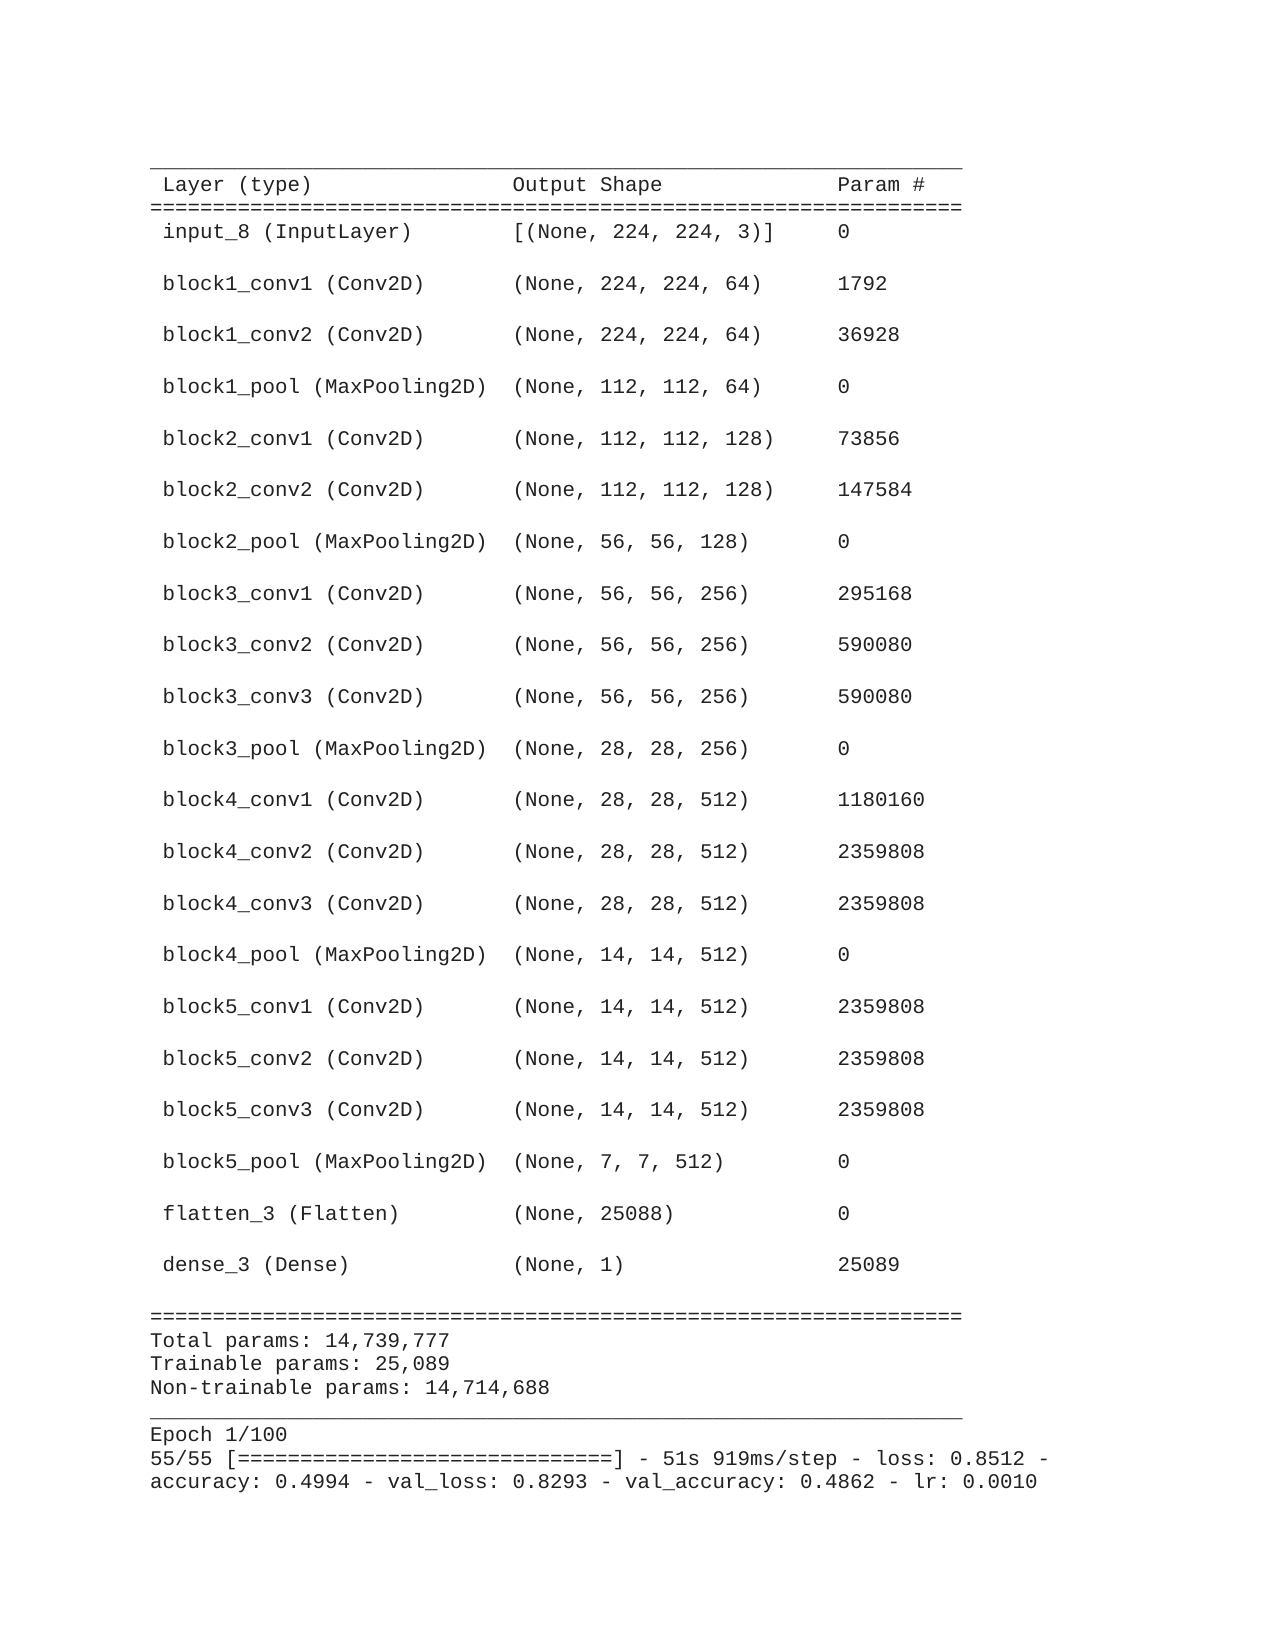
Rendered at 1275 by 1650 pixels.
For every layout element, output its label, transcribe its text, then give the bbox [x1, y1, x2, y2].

text block5_pool (MaxPooling2D) (None, 7, 7, 512) 0 [150, 1151, 1125, 1174]
text block1_conv2 (Conv2D) (None, 224, 224, 64) 36928 [150, 324, 1125, 348]
text Layer (type) Output Shape Param # [150, 174, 1125, 197]
text ================================================================= [150, 1306, 1125, 1329]
text block4_conv1 (Conv2D) (None, 28, 28, 512) 1180160 [150, 789, 1125, 813]
text block5_conv2 (Conv2D) (None, 14, 14, 512) 2359808 [150, 1048, 1125, 1071]
text block3_pool (MaxPooling2D) (None, 28, 28, 256) 0 [150, 738, 1125, 761]
text block2_pool (MaxPooling2D) (None, 56, 56, 128) 0 [150, 531, 1125, 554]
text block2_conv2 (Conv2D) (None, 112, 112, 128) 147584 [150, 479, 1125, 503]
text flatten_3 (Flatten) (None, 25088) 0 [150, 1203, 1125, 1226]
text block4_conv3 (Conv2D) (None, 28, 28, 512) 2359808 [150, 893, 1125, 916]
text block4_conv2 (Conv2D) (None, 28, 28, 512) 2359808 [150, 841, 1125, 864]
text Total params: 14,739,777 [150, 1329, 1125, 1353]
text block1_pool (MaxPooling2D) (None, 112, 112, 64) 0 [150, 376, 1125, 399]
text 55/55 [==============================] - 51s 919ms/step - loss: 0.8512 - accuracy: 0.4994 - val_loss: 0.8293 - val_accuracy: 0.4862 - lr: 0.0010 [150, 1448, 1125, 1495]
text block5_conv3 (Conv2D) (None, 14, 14, 512) 2359808 [150, 1099, 1125, 1123]
text block4_pool (MaxPooling2D) (None, 14, 14, 512) 0 [150, 944, 1125, 968]
text Non-trainable params: 14,714,688 [150, 1377, 1125, 1401]
text input_8 (InputLayer) [(None, 224, 224, 3)] 0 [150, 221, 1125, 244]
text ================================================================= [150, 197, 1125, 221]
text _________________________________________________________________ [150, 150, 1125, 174]
text block3_conv3 (Conv2D) (None, 56, 56, 256) 590080 [150, 686, 1125, 709]
text block5_conv1 (Conv2D) (None, 14, 14, 512) 2359808 [150, 996, 1125, 1019]
text block2_conv1 (Conv2D) (None, 112, 112, 128) 73856 [150, 428, 1125, 451]
text dense_3 (Dense) (None, 1) 25089 [150, 1254, 1125, 1278]
text block3_conv2 (Conv2D) (None, 56, 56, 256) 590080 [150, 634, 1125, 658]
text Trainable params: 25,089 [150, 1353, 1125, 1377]
text block1_conv1 (Conv2D) (None, 224, 224, 64) 1792 [150, 273, 1125, 296]
text _________________________________________________________________ [150, 1401, 1125, 1424]
text Epoch 1/100 [150, 1424, 1125, 1448]
text block3_conv1 (Conv2D) (None, 56, 56, 256) 295168 [150, 583, 1125, 606]
